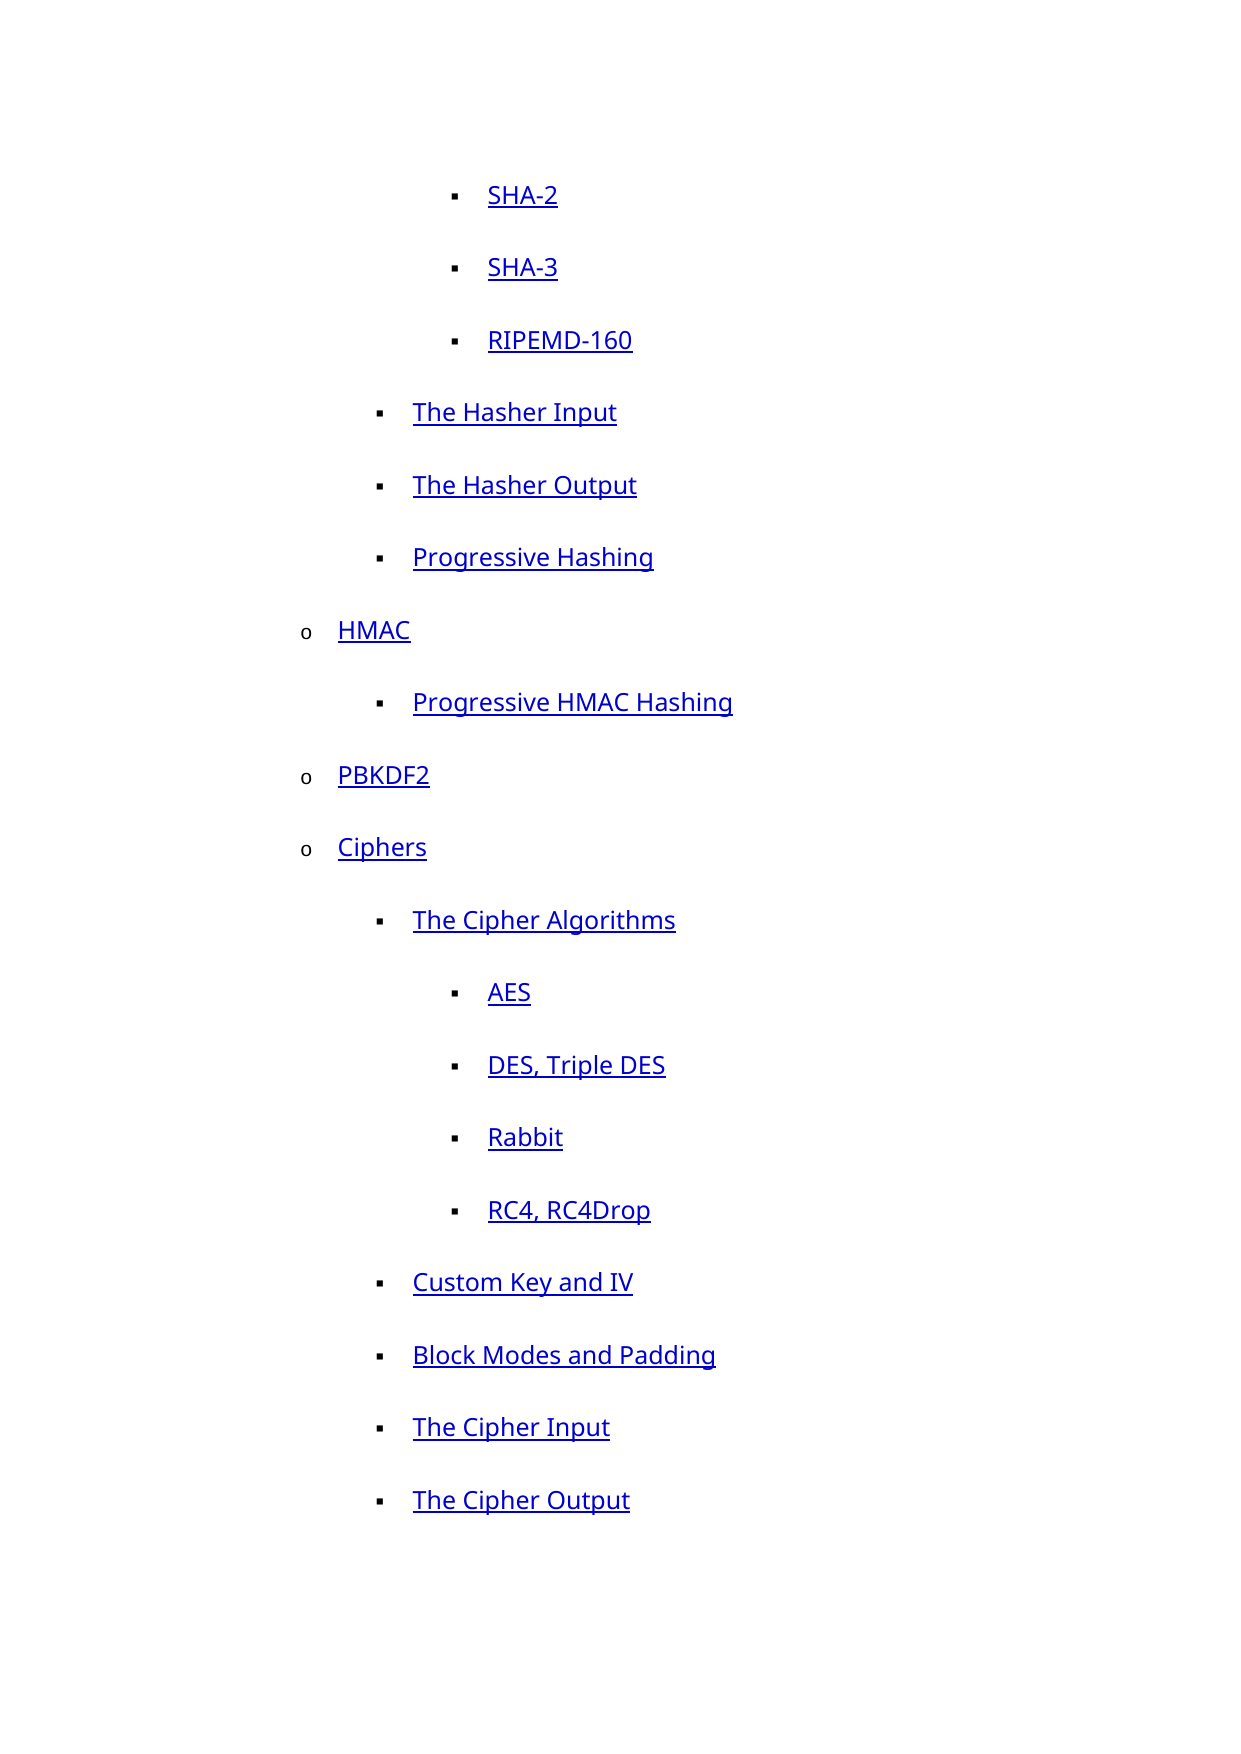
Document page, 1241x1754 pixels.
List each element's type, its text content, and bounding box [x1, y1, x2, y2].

list The Cipher Output [375, 1467, 1053, 1532]
list DES, Triple DES [450, 1032, 1053, 1097]
list Progressive HMAC Hashing [375, 669, 1053, 734]
list The Hasher Input [375, 379, 1053, 444]
list Block Modes and Padding [375, 1322, 1053, 1387]
list The Hasher Output [375, 452, 1053, 517]
list Ciphers [300, 814, 1053, 879]
list SHA-3 [450, 234, 1053, 299]
list RIPEMD-160 [450, 307, 1053, 372]
list RC4, RC4Drop [450, 1177, 1053, 1242]
list The Cipher Algorithms [375, 887, 1053, 952]
list PBKDF2 [300, 742, 1053, 807]
list SHA-2 [450, 162, 1053, 227]
list AES [450, 959, 1053, 1024]
list HMAC [300, 597, 1053, 662]
list Progressive Hashing [375, 524, 1053, 589]
list Rabbit [450, 1104, 1053, 1169]
list The Cipher Input [375, 1394, 1053, 1459]
list Custom Key and IV [375, 1249, 1053, 1314]
